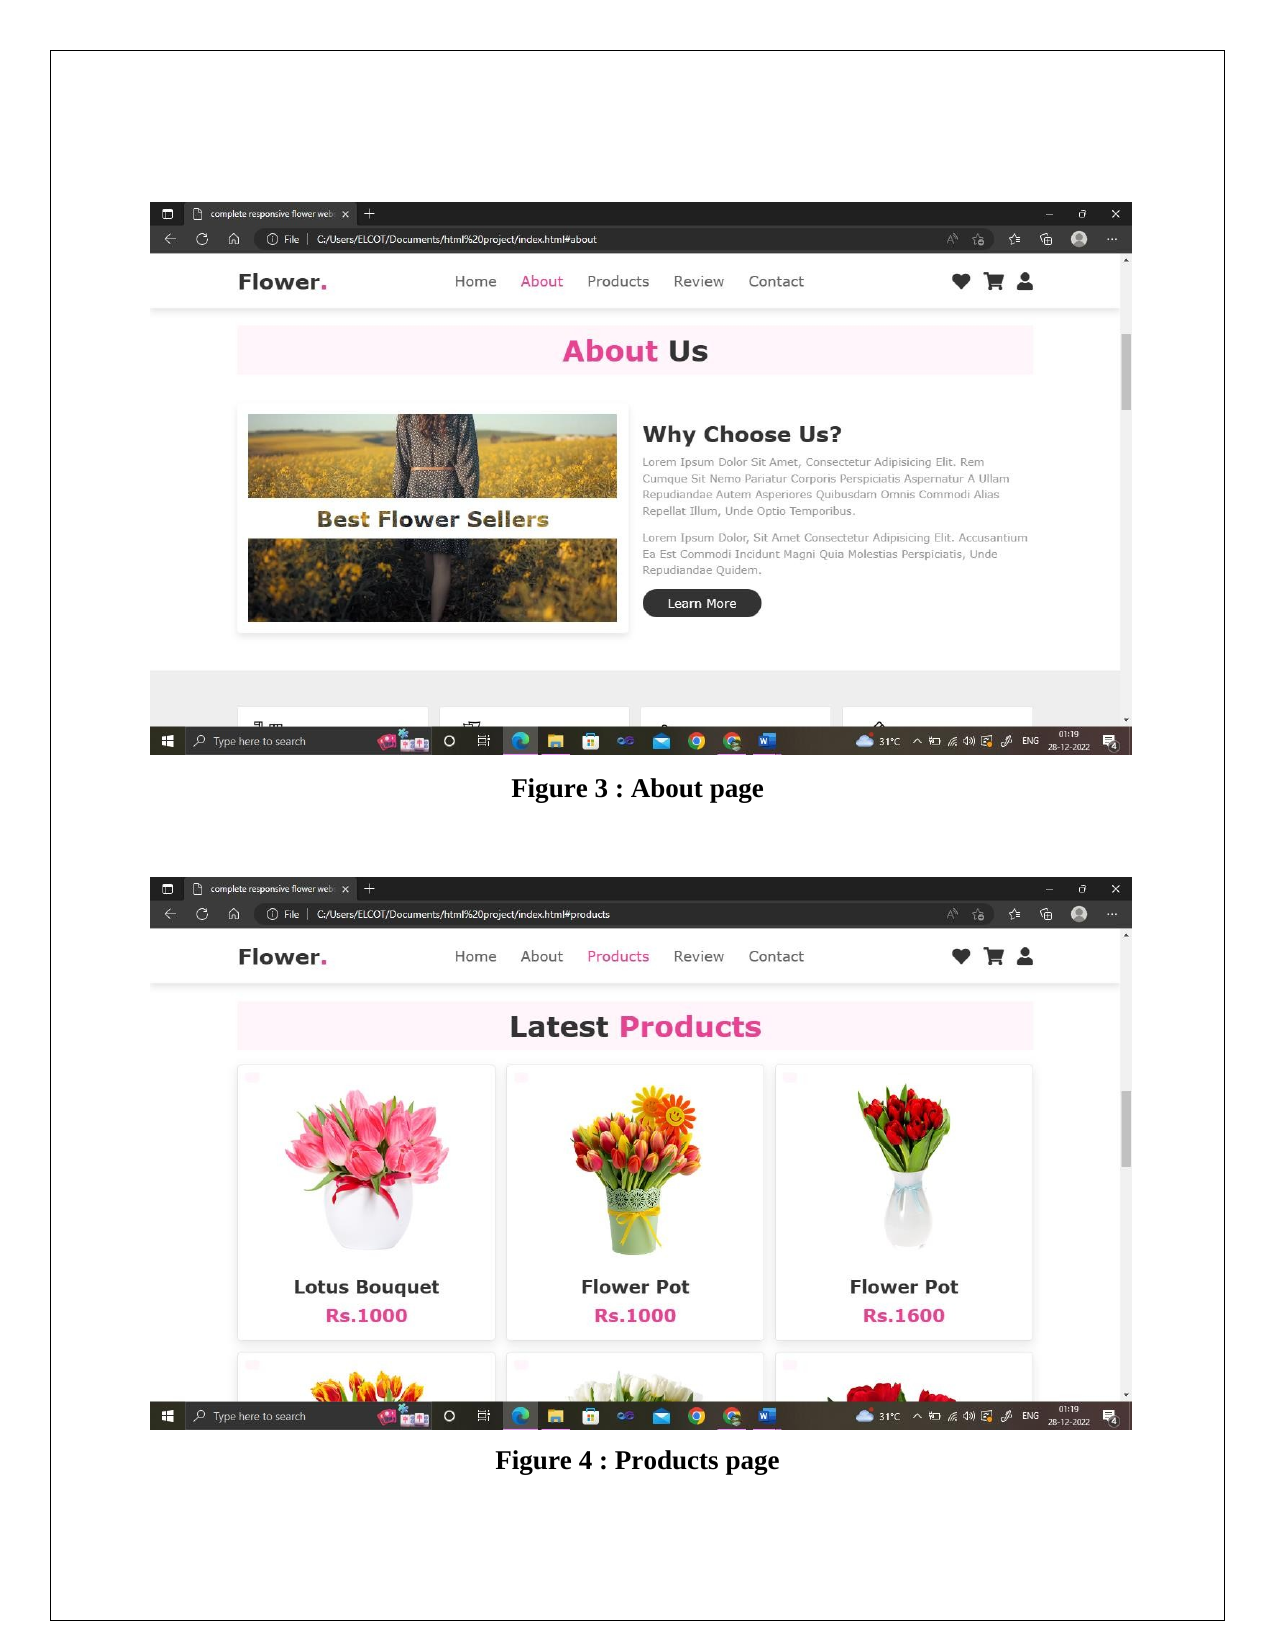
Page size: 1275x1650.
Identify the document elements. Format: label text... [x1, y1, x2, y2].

text Figure 4 : Products page [493, 1430, 781, 1476]
picture [150, 202, 1132, 755]
picture [150, 877, 1132, 1430]
subtitle Figure 3 : About page [493, 772, 781, 804]
